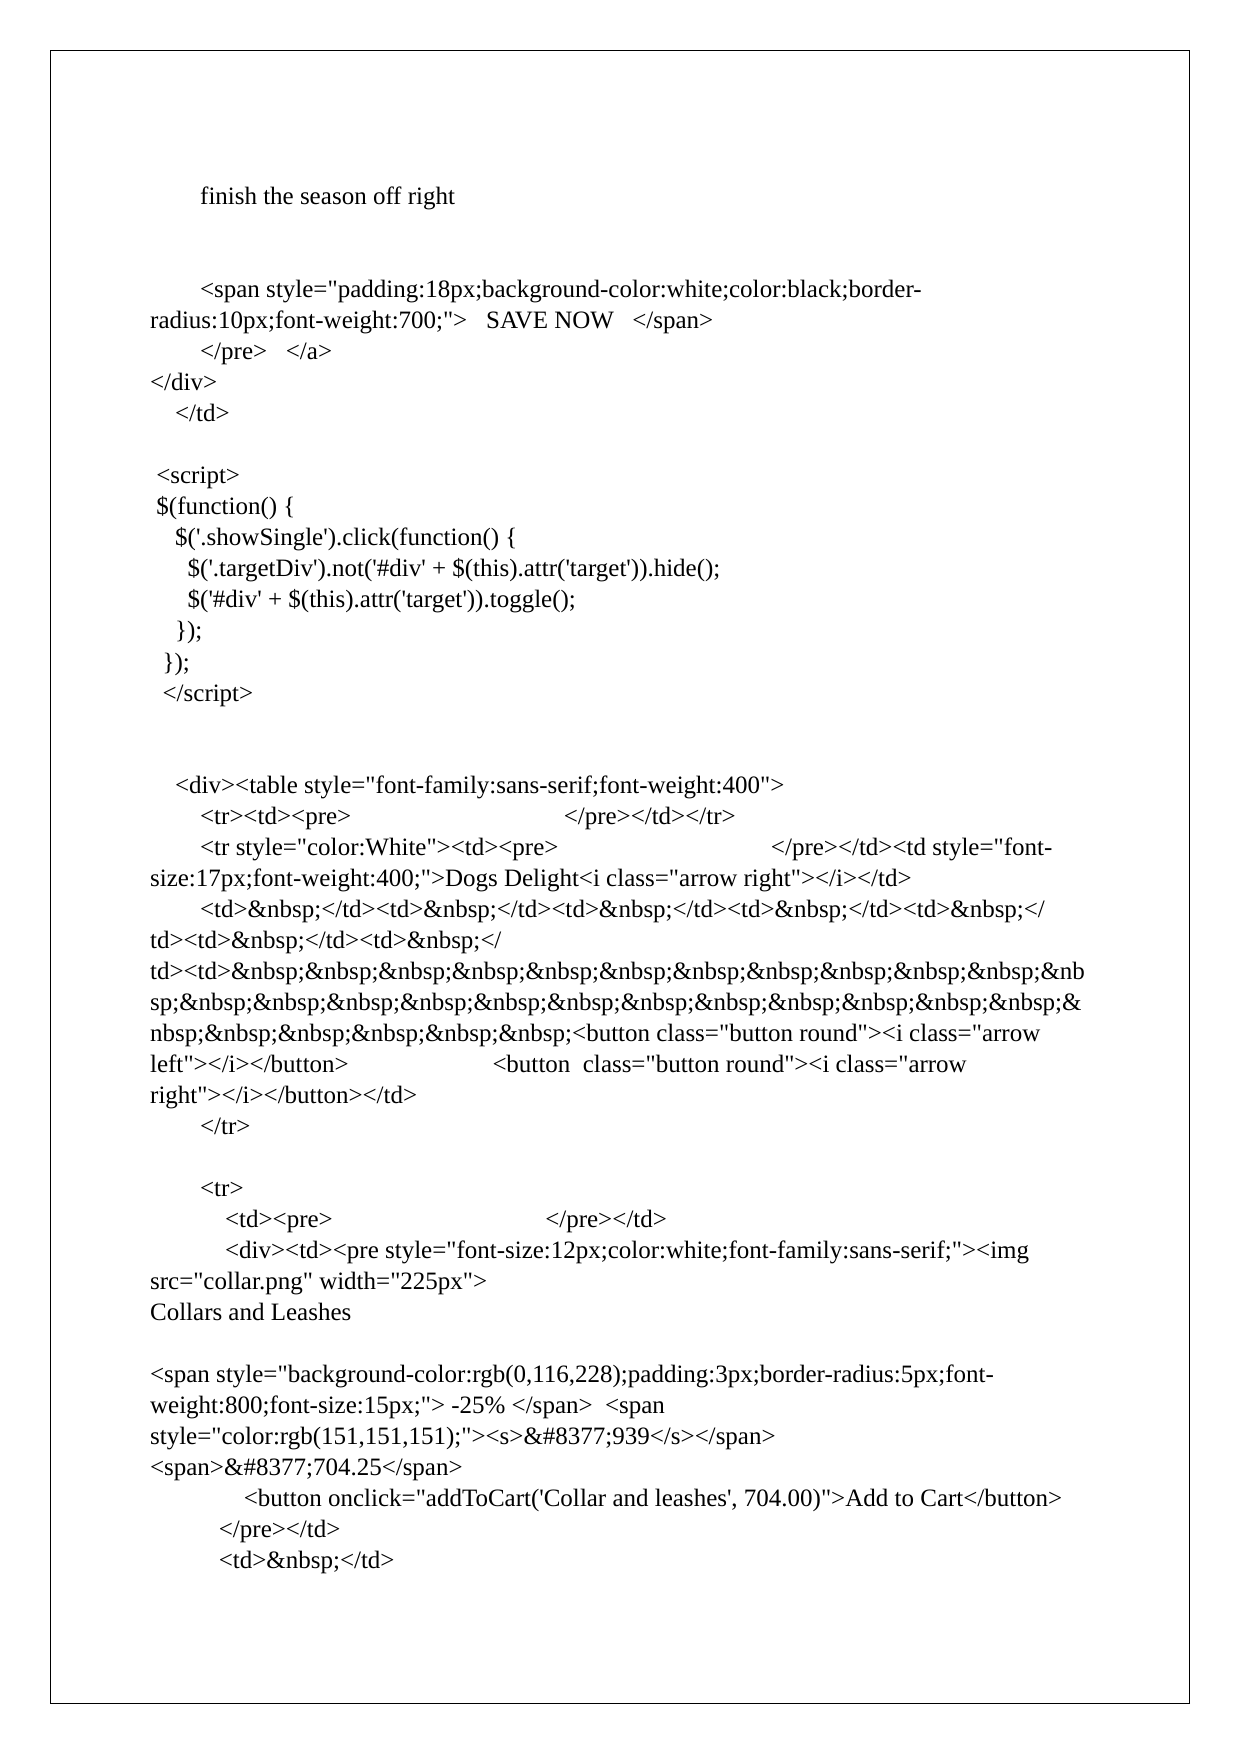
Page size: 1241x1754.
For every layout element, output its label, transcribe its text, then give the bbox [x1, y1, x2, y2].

text <tr style="color:White"><td><pre> </pre></td><td style="font-size:17px;font-weight:400;">Dogs Delight<i class="arrow right"></i></td> [150, 832, 1090, 892]
text }); [150, 647, 1090, 675]
text </script> [150, 678, 1090, 706]
text <span style="padding:18px;background-color:white;color:black;border-radius:10px;font-weight:700;"> SAVE NOW </span> [150, 274, 1090, 334]
text Collars and Leashes [150, 1297, 1090, 1326]
text <tr> [150, 1173, 1090, 1201]
text $('#div' + $(this).attr('target')).toggle(); [150, 584, 1090, 613]
text </td> [150, 398, 1090, 427]
text <div><table style="font-family:sans-serif;font-weight:400"> [150, 770, 1090, 799]
text finish the season off right [150, 181, 1090, 210]
text </pre> </a> [150, 336, 1090, 365]
text <span style="background-color:rgb(0,116,228);padding:3px;border-radius:5px;font-weight:800;font-size:15px;"> -25% </span> <span style="color:rgb(151,151,151);"><s>&#8377;939</s></span> <span>&#8377;704.25</span> [150, 1359, 1090, 1481]
text <td>&nbsp;</td><td>&nbsp;</td><td>&nbsp;</td><td>&nbsp;</td><td>&nbsp;</td><td>&nbsp;</td><td>&nbsp;</td><td>&nbsp;&nbsp;&nbsp;&nbsp;&nbsp;&nbsp;&nbsp;&nbsp;&nbsp;&nbsp;&nbsp;&nbsp;&nbsp;&nbsp;&nbsp;&nbsp;&nbsp;&nbsp;&nbsp;&nbsp;&nbsp;&nbsp;&nbsp;&nbsp;&nbsp;&nbsp;&nbsp;&nbsp;&nbsp;&nbsp;<button class="button round"><i class="arrow left"></i></button> <button class="button round"><i class="arrow right"></i></button></td> [150, 894, 1090, 1109]
text $('.targetDiv').not('#div' + $(this).attr('target')).hide(); [150, 553, 1090, 582]
text <button onclick="addToCart('Collar and leashes', 704.00)">Add to Cart</button> [150, 1483, 1090, 1512]
text </div> [150, 367, 1090, 396]
text <tr><td><pre> </pre></td></tr> [150, 801, 1090, 830]
text </tr> [150, 1111, 1090, 1140]
text <script> [150, 460, 1090, 489]
text <td>&nbsp;</td> [150, 1545, 1090, 1574]
text </pre></td> [150, 1514, 1090, 1543]
text $(function() { [150, 491, 1090, 520]
text <div><td><pre style="font-size:12px;color:white;font-family:sans-serif;"><img src="collar.png" width="225px"> [150, 1235, 1090, 1294]
text <td><pre> </pre></td> [150, 1204, 1090, 1232]
text }); [150, 616, 1090, 644]
text $('.showSingle').click(function() { [150, 522, 1090, 551]
